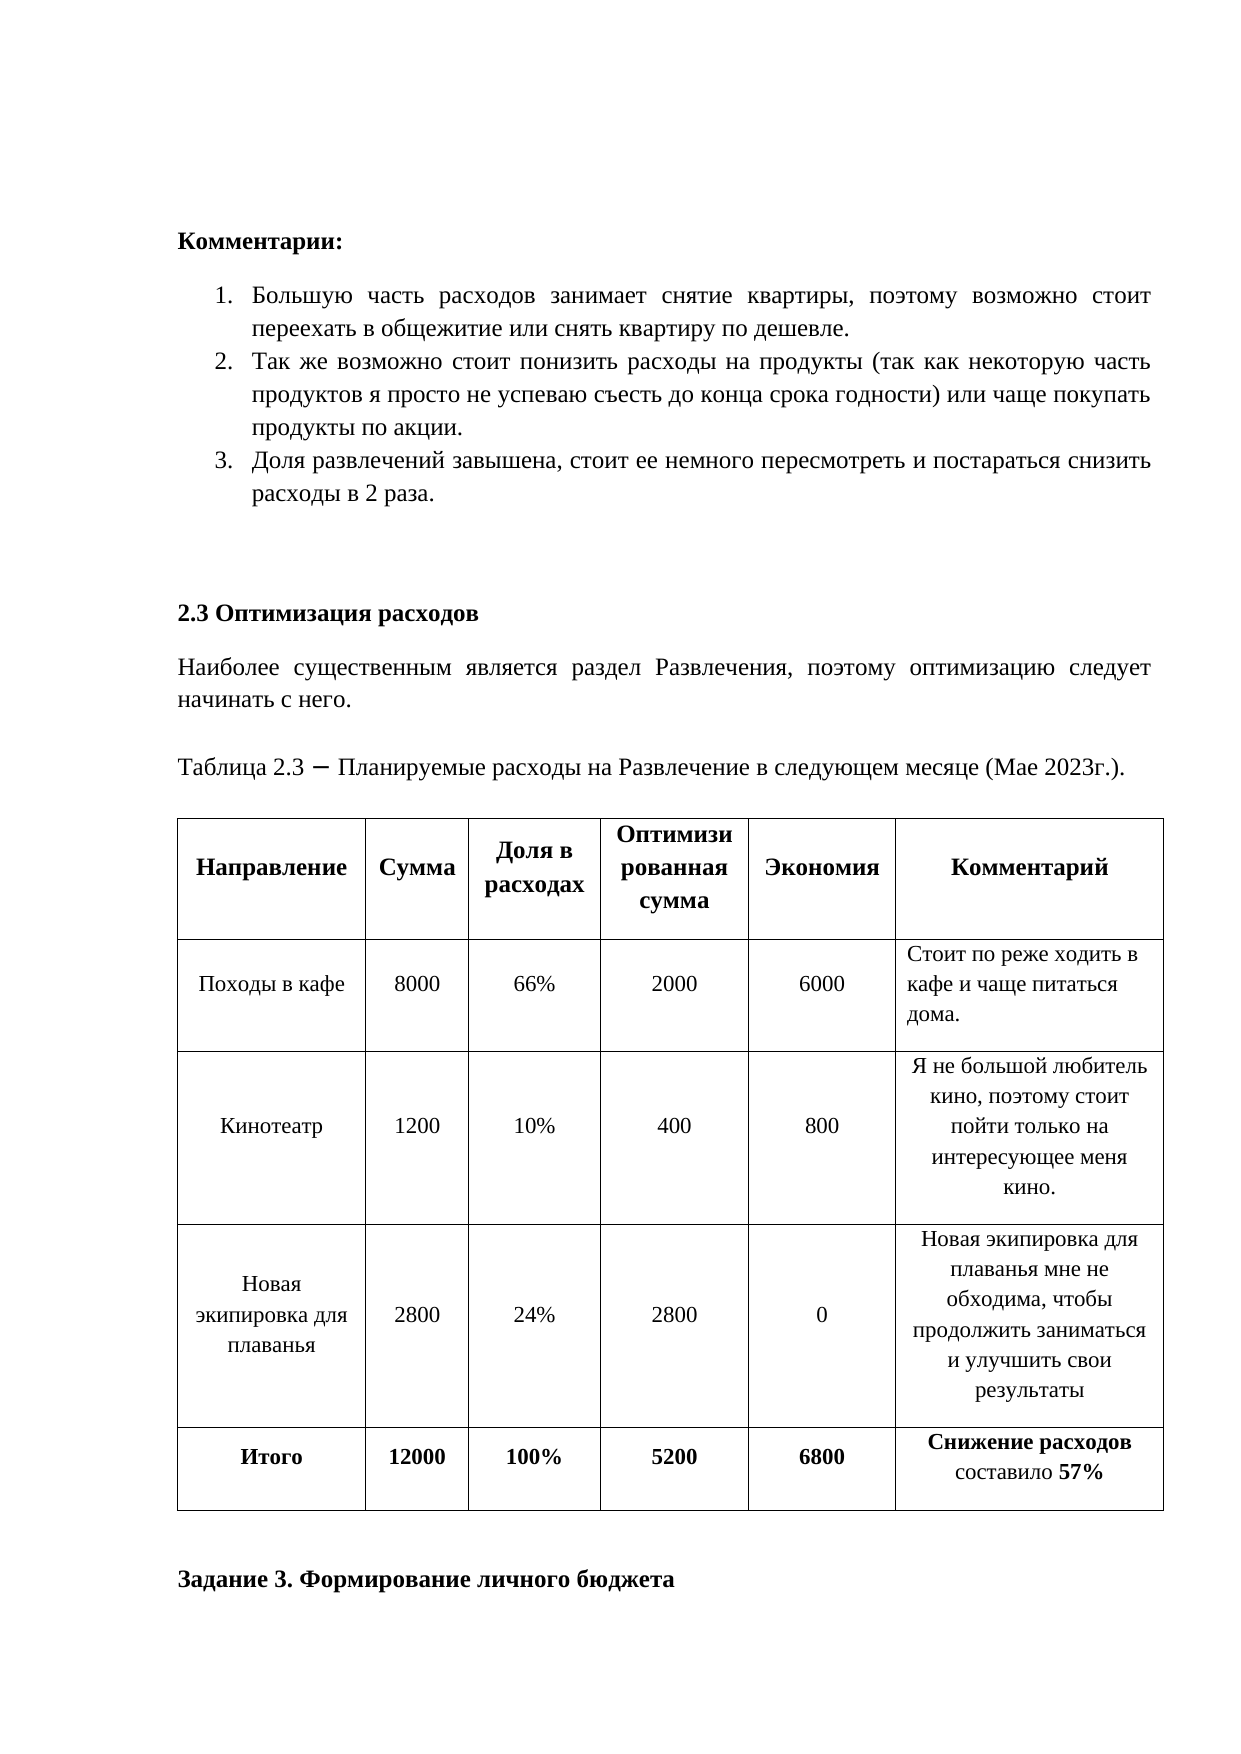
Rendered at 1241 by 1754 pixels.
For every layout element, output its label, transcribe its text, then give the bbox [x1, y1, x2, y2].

text Таблица 2.3 − Планируемые расходы на Развлечение в следующем месяце (Мае 2023г.). [177, 738, 1152, 790]
table_cell 0 [749, 1225, 895, 1427]
table_cell 100% [469, 1428, 600, 1509]
table_cell 2800 [601, 1225, 748, 1427]
table_cell 66% [469, 940, 600, 1051]
table_cell Я не большой любитель кино, поэтому стоит пойти только на интересующее меня кино. [896, 1052, 1163, 1224]
table_header Сумма [366, 819, 468, 939]
table_header Направление [178, 819, 365, 939]
text Задание 3. Формирование личного бюджета [177, 1564, 1152, 1593]
table_cell 800 [749, 1052, 895, 1224]
table_cell 10% [469, 1052, 600, 1224]
list Так же возможно стоит понизить расходы на продукты (так как некоторую часть продуктов я просто не успеваю съесть до конца срока годности) или чаще покупать продукты по акции. [214, 346, 1152, 441]
table_header Оптимизированная сумма [601, 819, 748, 939]
text Комментарии: [177, 226, 1152, 254]
table_cell 2000 [601, 940, 748, 1051]
table_cell 12000 [366, 1428, 468, 1509]
table_cell Новая экипировка для плаванья [178, 1225, 365, 1427]
table_cell Стоит по реже ходить в кафе и чаще питаться дома. [896, 940, 1163, 1051]
table_header Доля в расходах [469, 819, 600, 939]
list Доля развлечений завышена, стоит ее немного пересмотреть и постараться снизить расходы в 2 раза. [214, 445, 1152, 507]
table_header Комментарий [896, 819, 1163, 939]
table_header Экономия [749, 819, 895, 939]
table_cell 5200 [601, 1428, 748, 1509]
table_cell 24% [469, 1225, 600, 1427]
list Большую часть расходов занимает снятие квартиры, поэтому возможно стоит переехать в общежитие или снять квартиру по дешевле. [214, 280, 1152, 341]
table_cell 2800 [366, 1225, 468, 1427]
table_cell Новая экипировка для плаванья мне не обходима, чтобы продолжить заниматься и улучшить свои результаты [896, 1225, 1163, 1427]
table_cell 6800 [749, 1428, 895, 1509]
table_cell Итого [178, 1428, 365, 1509]
table_cell 6000 [749, 940, 895, 1051]
text 2.3 Оптимизация расходов [177, 598, 1152, 626]
table_cell Походы в кафе [178, 940, 365, 1051]
table_cell Кинотеатр [178, 1052, 365, 1224]
table_cell 400 [601, 1052, 748, 1224]
table_cell 1200 [366, 1052, 468, 1224]
table_cell Снижение расходов составило 57% [896, 1428, 1163, 1509]
table_cell 8000 [366, 940, 468, 1051]
text Наиболее существенным является раздел Развлечения, поэтому оптимизацию следует начинать с него. [177, 652, 1152, 713]
